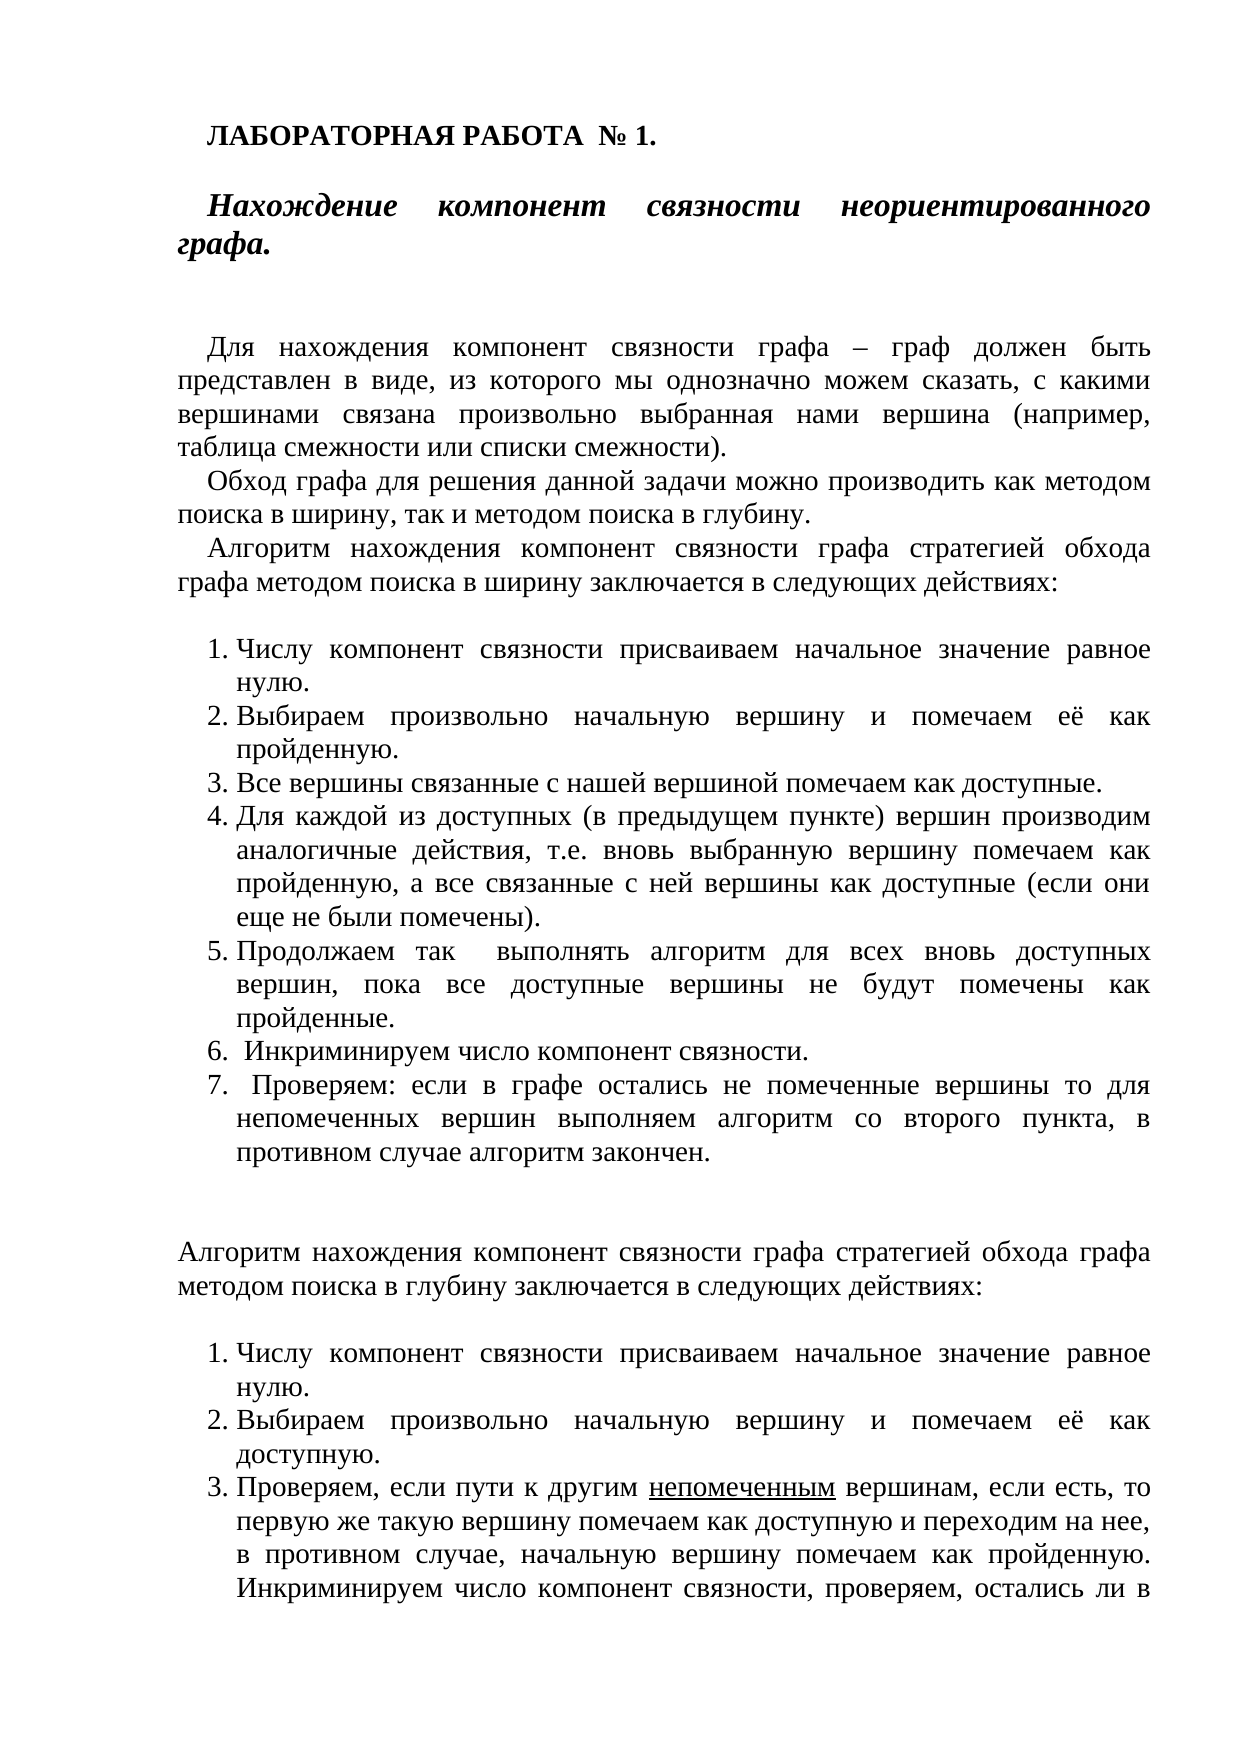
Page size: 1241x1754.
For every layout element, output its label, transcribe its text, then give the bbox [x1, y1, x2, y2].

text 2. Выбираем произвольно начальную вершину и помечаем её как доступную. [207, 1402, 1152, 1469]
text Для нахождения компонент связности графа – граф должен быть представлен в виде, из которого мы однозначно можем сказать, с какими вершинами связана произвольно выбранная нами вершина (например, таблица смежности или списки смежности). [177, 329, 1152, 463]
text Обход графа для решения данной задачи можно производить как методом поиска в ширину, так и методом поиска в глубину. [177, 463, 1152, 530]
text 1. Числу компонент связности присваиваем начальное значение равное нулю. [207, 1335, 1152, 1402]
list Выбираем произвольно начальную вершину и помечаем её как пройденную. [207, 698, 1152, 765]
text Нахождение компонент связности неориентированного графа. [177, 185, 1152, 262]
list Все вершины связанные с нашей вершиной помечаем как доступные. [207, 765, 1152, 798]
text Алгоритм нахождения компонент связности графа стратегией обхода графа методом поиска в глубину заключается в следующих действиях: [177, 1234, 1152, 1302]
list Числу компонент связности присваиваем начальное значение равное нулю. [207, 631, 1152, 698]
list Продолжаем так выполнять алгоритм для всех вновь доступных вершин, пока все доступные вершины не будут помечены как пройденные. [207, 933, 1152, 1033]
text Алгоритм нахождения компонент связности графа стратегией обхода графа методом поиска в ширину заключается в следующих действиях: [177, 530, 1152, 597]
list Проверяем: если в графе остались не помеченные вершины то для непомеченных вершин выполняем алгоритм со второго пункта, в противном случае алгоритм закончен. [207, 1067, 1152, 1167]
list Инкриминируем число компонент связности. [207, 1033, 1152, 1067]
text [207, 1469, 1152, 1603]
text ЛАБОРАТОРНАЯ РАБОТА № 1. [177, 118, 1152, 152]
list Для каждой из доступных (в предыдущем пункте) вершин производим аналогичные действия, т.е. вновь выбранную вершину помечаем как пройденную, а все связанные с ней вершины как доступные (если они еще не были помечены). [207, 798, 1152, 933]
